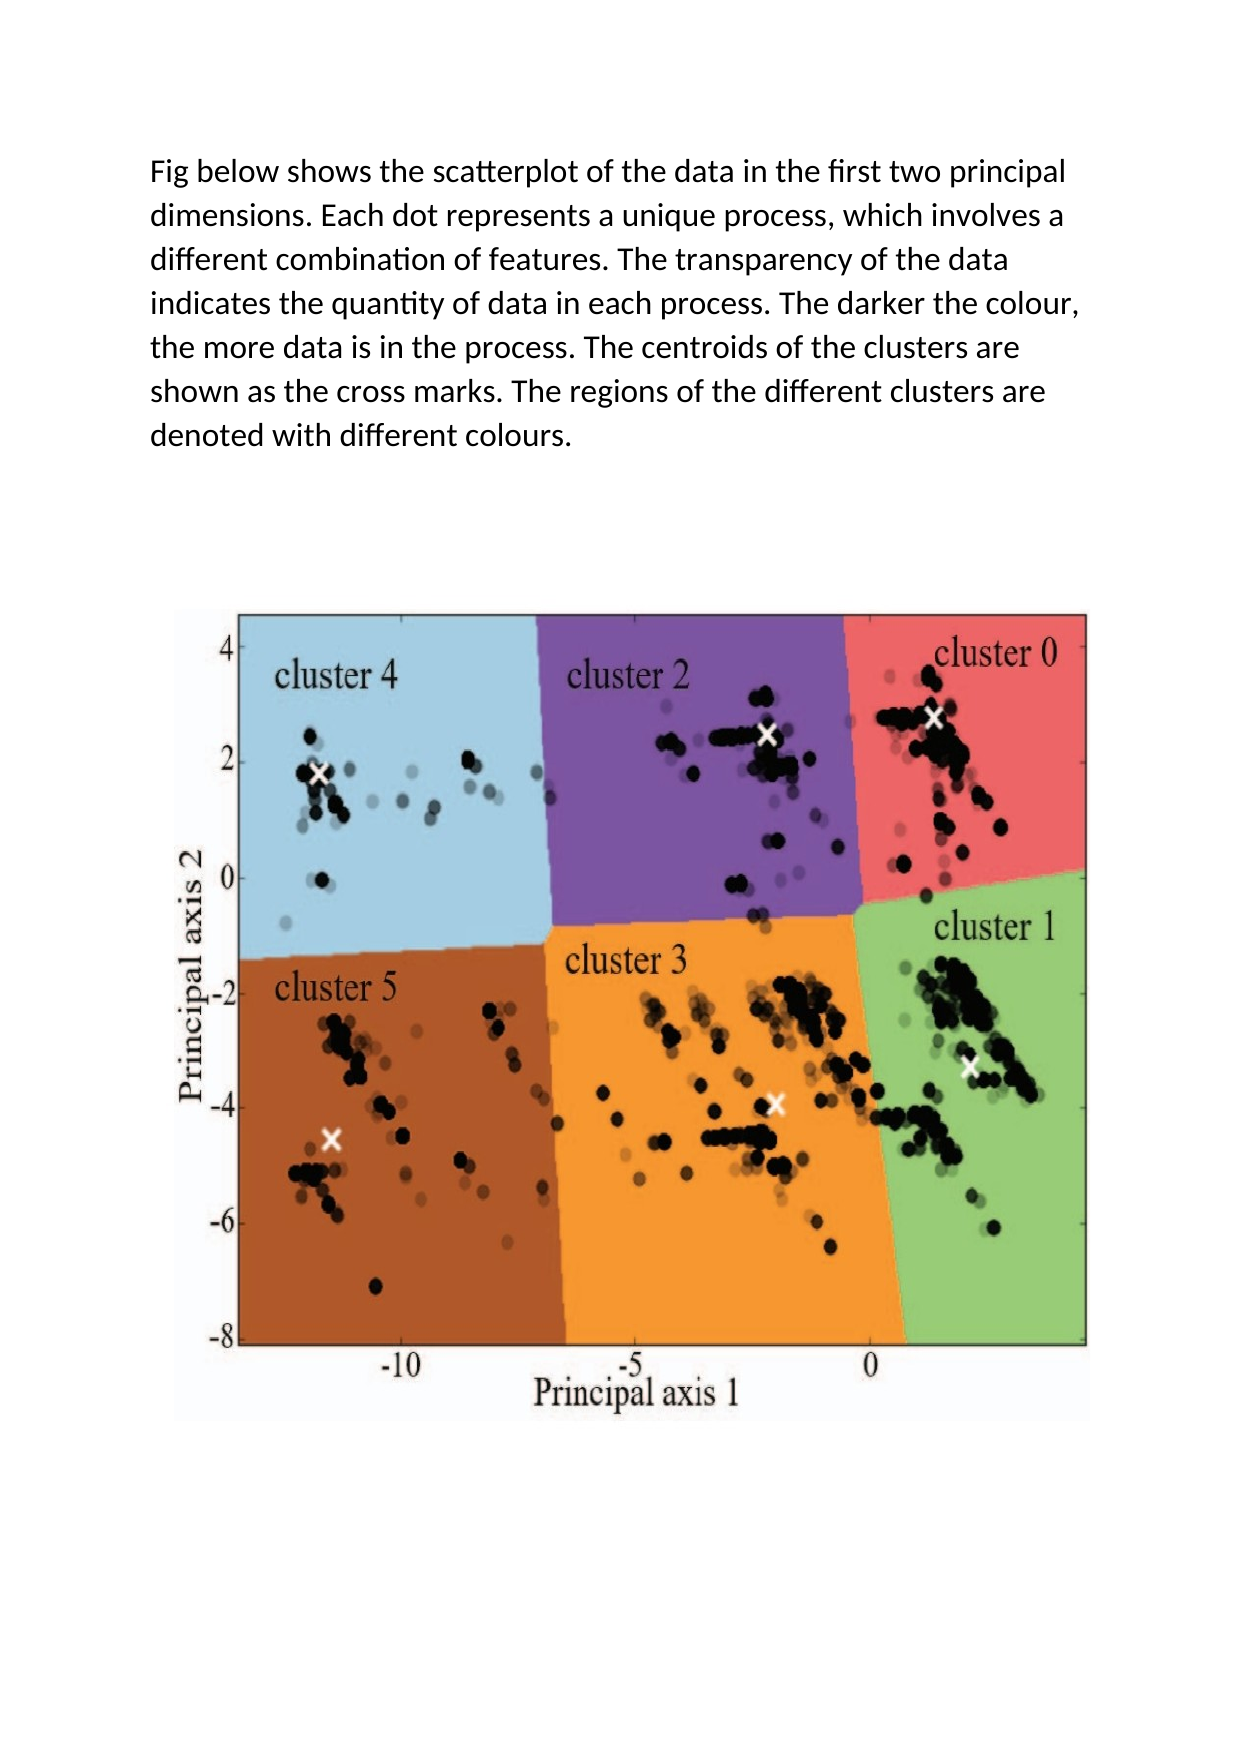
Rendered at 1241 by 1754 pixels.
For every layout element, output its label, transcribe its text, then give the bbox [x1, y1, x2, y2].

text Fig below shows the scatterplot of the data in the first two principal dimensions. Each dot represents a unique process, which involves a different combination of features. The transparency of the data indicates the quantity of data in each process. The darker the colour, the more data is in the process. The centroids of the clusters are shown as the cross marks. The regions of the different clusters are denoted with different colours. [150, 150, 1090, 454]
picture [150, 595, 1091, 1429]
